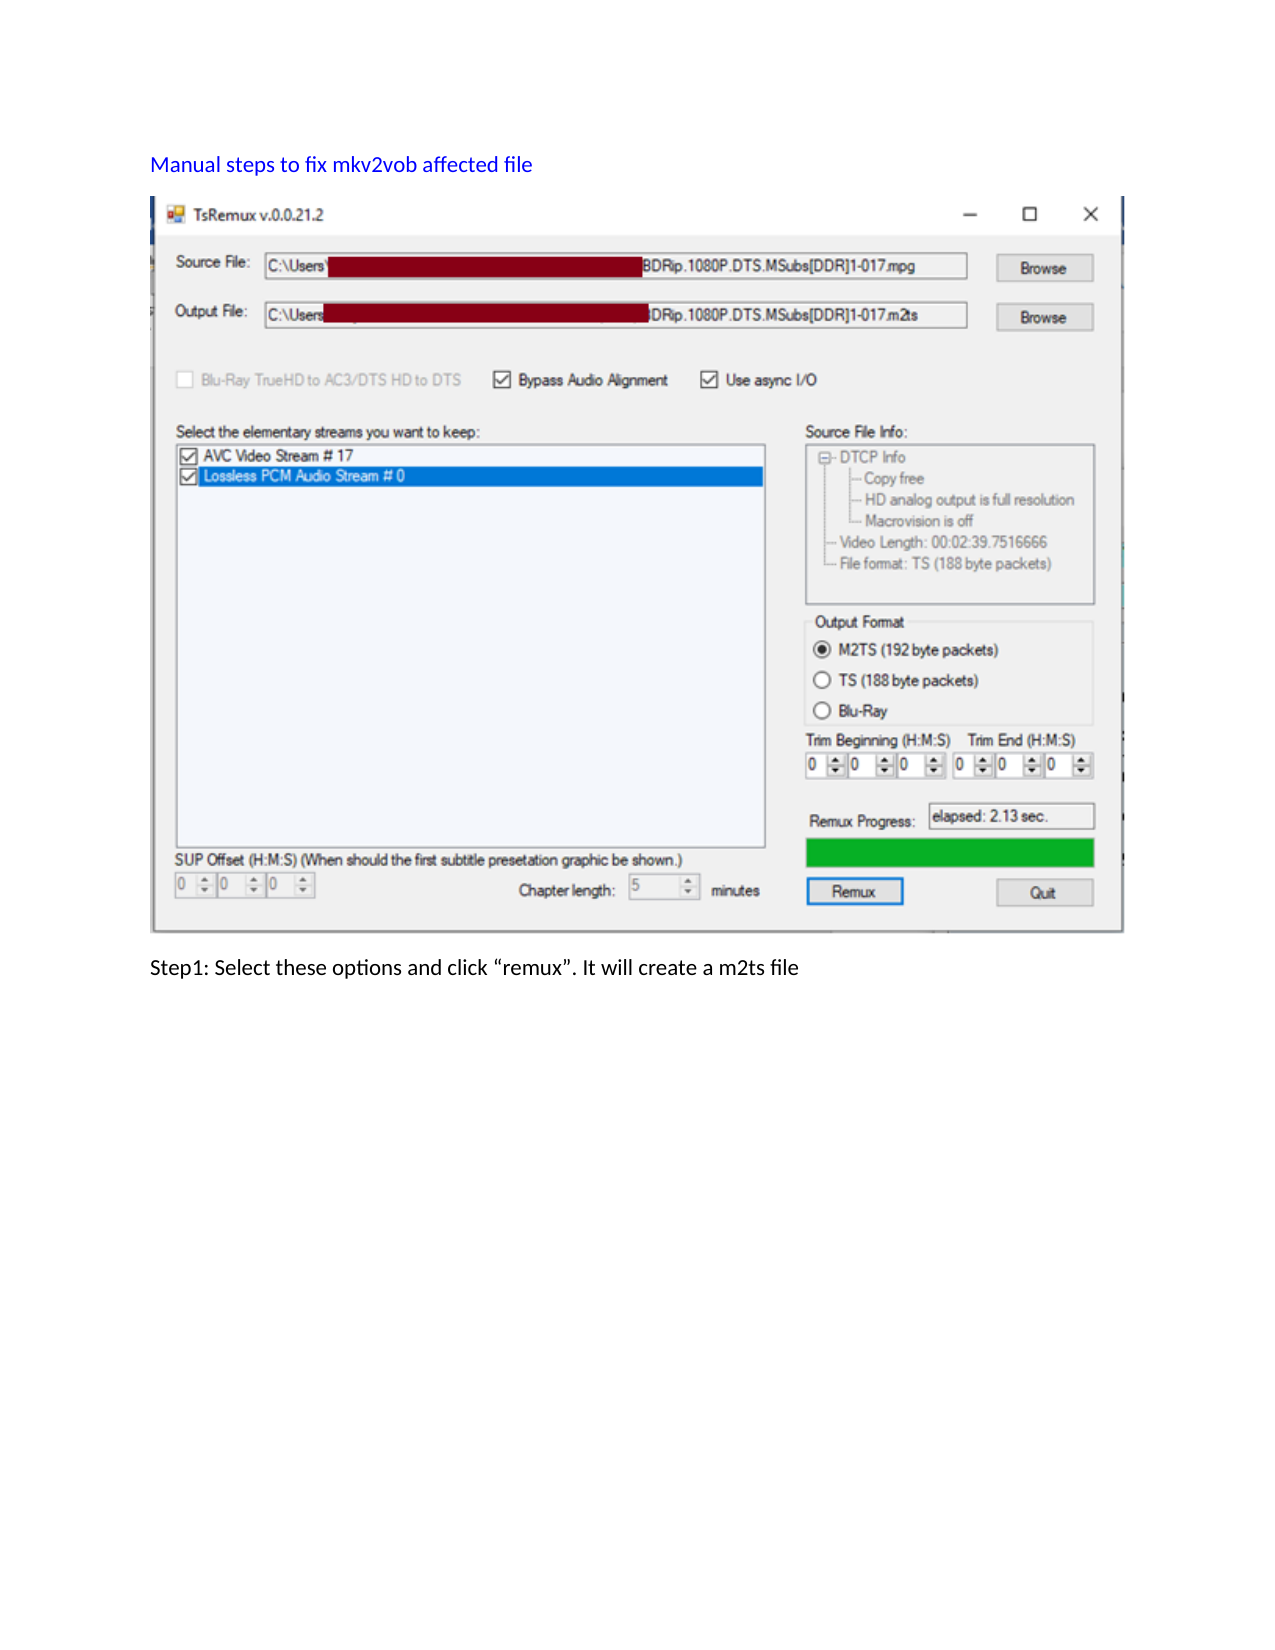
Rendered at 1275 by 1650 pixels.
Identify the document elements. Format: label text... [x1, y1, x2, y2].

text Step1: Select these options and click “remux”. It will create a m2ts file [150, 953, 1125, 981]
picture [150, 196, 1125, 935]
text Manual steps to fix mkv2vob affected file [150, 150, 1125, 178]
